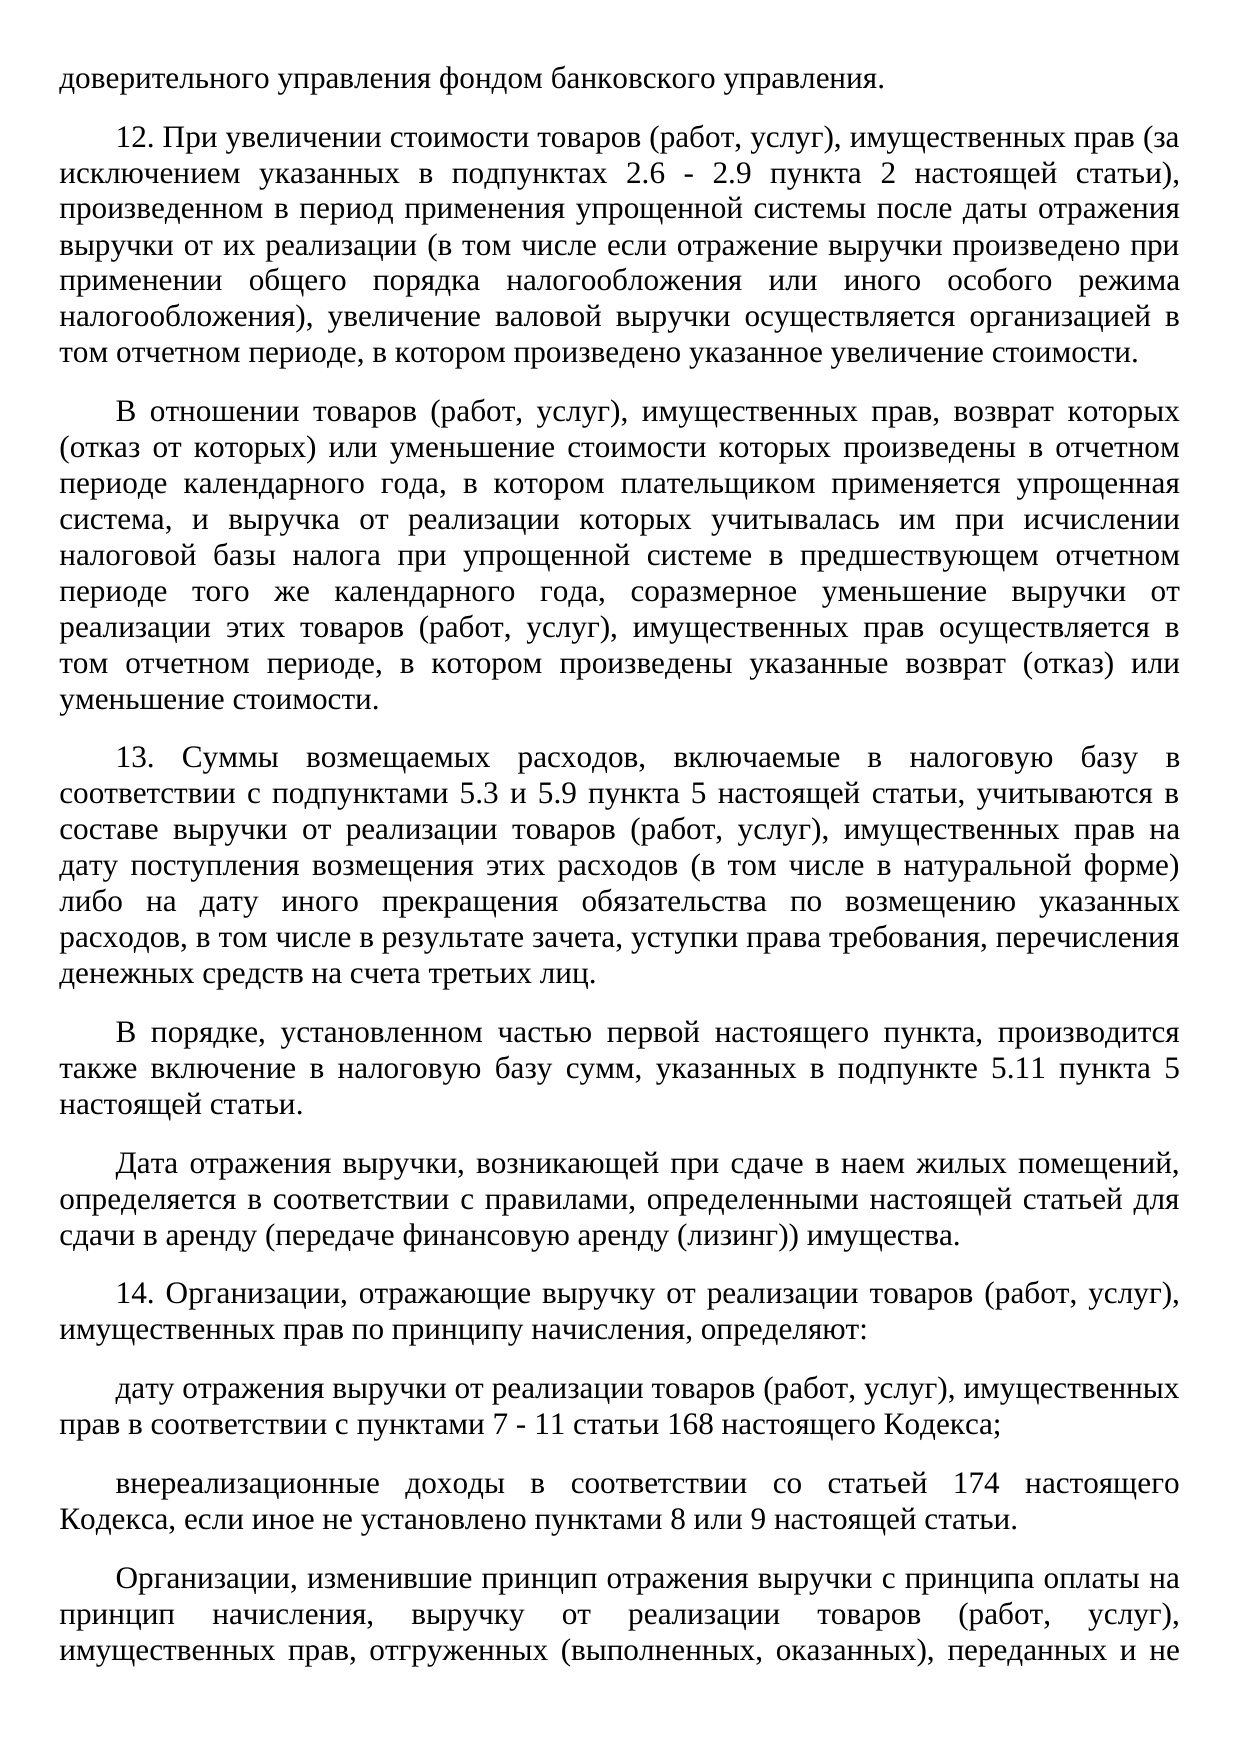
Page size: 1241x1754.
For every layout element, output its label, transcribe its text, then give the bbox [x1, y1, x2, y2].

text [59, 59, 1181, 95]
text 13. Суммы возмещаемых расходов, включаемые в налоговую базу в соответствии с подпунктами 5.3 и 5.9 пункта 5 настоящей статьи, учитываются в составе выручки от реализации товаров (работ, услуг), имущественных прав на дату поступления возмещения этих расходов (в том числе в натуральной форме) либо на дату иного прекращения обязательства по возмещению указанных расходов, в том числе в результате зачета, уступки права требования, перечисления денежных средств на счета третьих лиц. [59, 739, 1181, 990]
text В порядке, установленном частью первой настоящего пункта, производится также включение в налоговую базу сумм, указанных в подпункте 5.11 пункта 5 настоящей статьи. [59, 1013, 1181, 1121]
text 12. При увеличении стоимости товаров (работ, услуг), имущественных прав (за исключением указанных в подпунктах 2.6 - 2.9 пункта 2 настоящей статьи), произведенном в период применения упрощенной системы после даты отражения выручки от их реализации (в том числе если отражение выручки произведено при применении общего порядка налогообложения или иного особого режима налогообложения), увеличение валовой выручки осуществляется организацией в том отчетном периоде, в котором произведено указанное увеличение стоимости. [59, 118, 1181, 369]
text внереализационные доходы в соответствии со статьей 174 настоящего Кодекса, если иное не установлено пунктами 8 или 9 настоящей статьи. [59, 1464, 1181, 1536]
text дату отражения выручки от реализации товаров (работ, услуг), имущественных прав в соответствии с пунктами 7 - 11 статьи 168 настоящего Кодекса; [59, 1369, 1181, 1441]
text Дата отражения выручки, возникающей при сдаче в наем жилых помещений, определяется в соответствии с правилами, определенными настоящей статьей для сдачи в аренду (передаче финансовую аренду (лизинг)) имущества. [59, 1144, 1181, 1252]
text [59, 1559, 1181, 1667]
text В отношении товаров (работ, услуг), имущественных прав, возврат которых (отказ от которых) или уменьшение стоимости которых произведены в отчетном периоде календарного года, в котором плательщиком применяется упрощенная система, и выручка от реализации которых учитывалась им при исчислении налоговой базы налога при упрощенной системе в предшествующем отчетном периоде того же календарного года, соразмерное уменьшение выручки от реализации этих товаров (работ, услуг), имущественных прав осуществляется в том отчетном периоде, в котором произведены указанные возврат (отказ) или уменьшение стоимости. [59, 392, 1181, 716]
text 14. Организации, отражающие выручку от реализации товаров (работ, услуг), имущественных прав по принципу начисления, определяют: [59, 1275, 1181, 1347]
